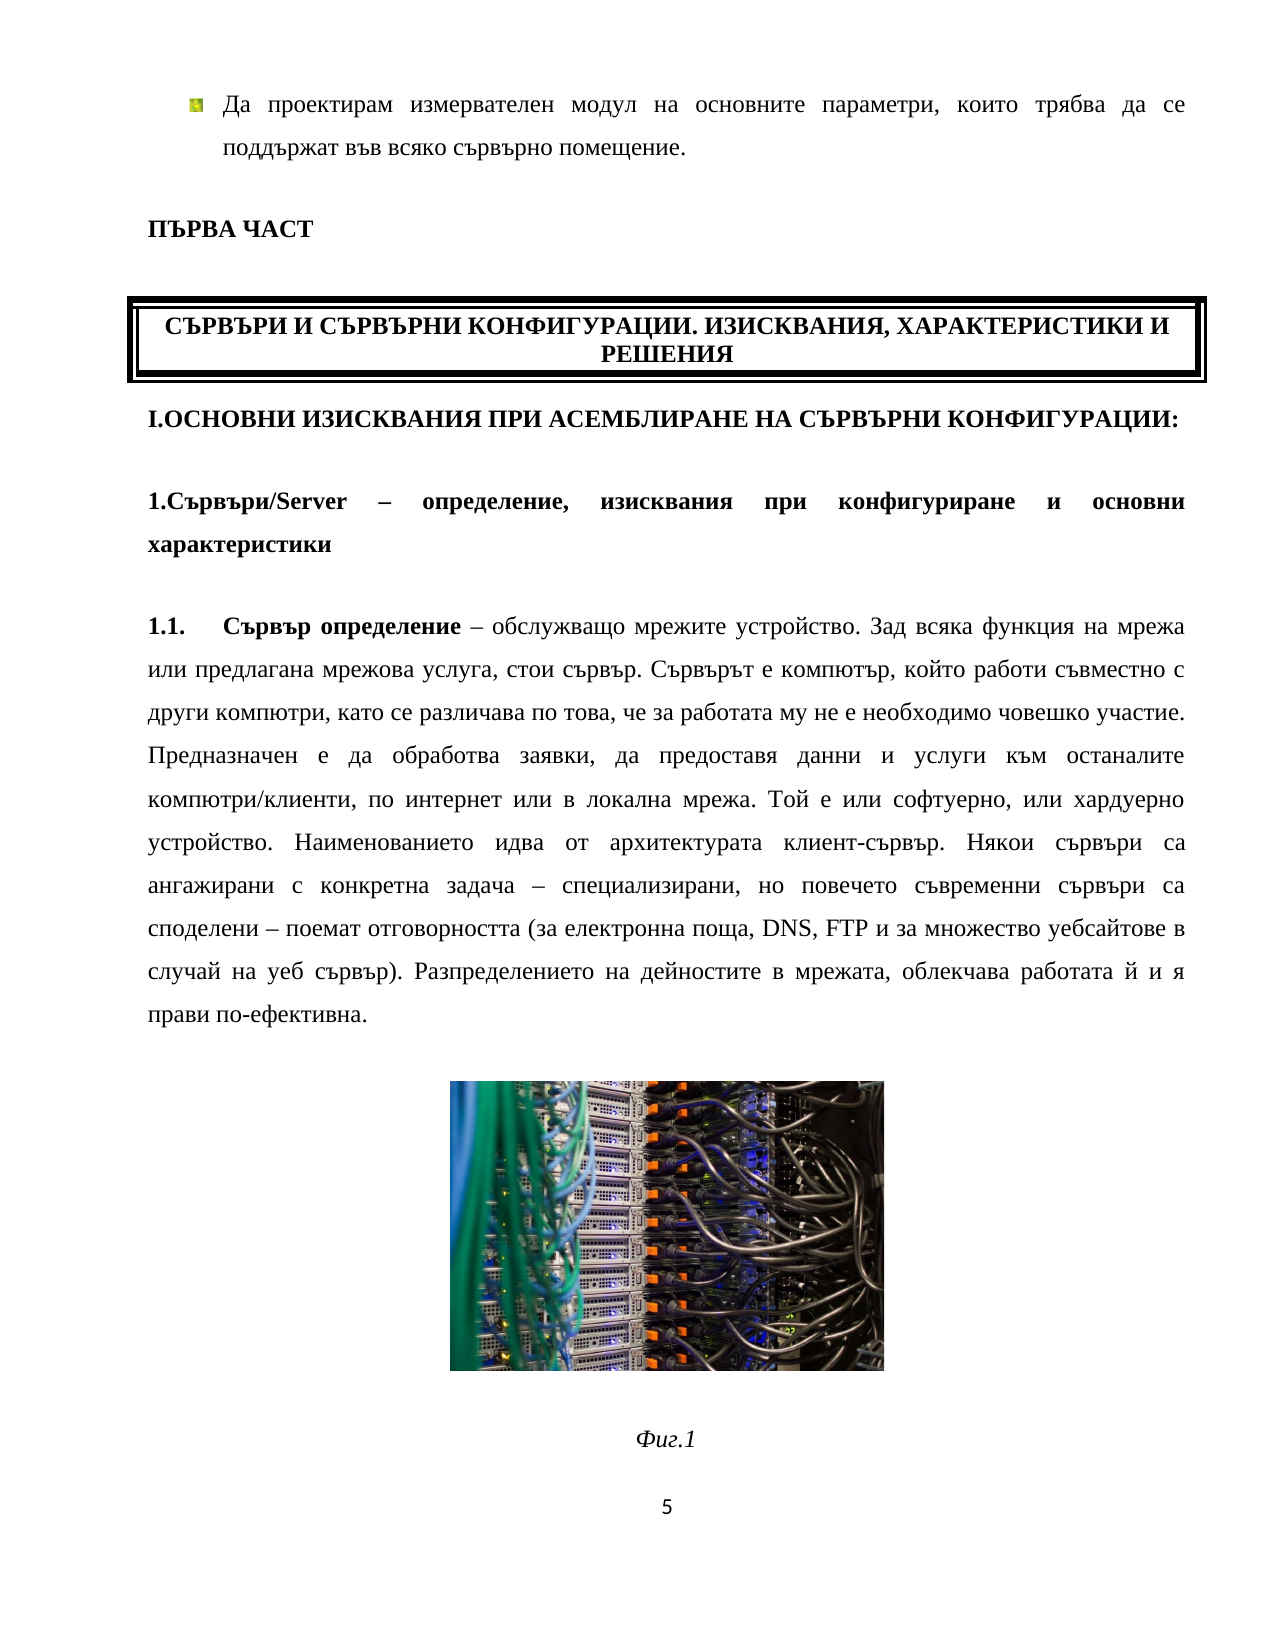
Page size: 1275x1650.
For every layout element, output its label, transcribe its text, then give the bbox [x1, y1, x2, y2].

text Фиг.1 [148, 1424, 1186, 1453]
picture [186, 95, 203, 112]
text I.ОСНОВНИ ИЗИСКВАНИЯ ПРИ АСЕМБЛИРАНЕ НА СЪРВЪРНИ КОНФИГУРАЦИИ: [148, 404, 1186, 432]
text ПЪРВА ЧАСТ [148, 214, 1186, 243]
text СЪРВЪРИ И СЪРВЪРНИ КОНФИГУРАЦИИ. ИЗИСКВАНИЯ, ХАРАКТЕРИСТИКИ И РЕШЕНИЯ [133, 303, 1204, 380]
picture [450, 1081, 885, 1371]
list Да проектирам измервателен модул на основните параметри, които трябва да се поддържат във всяко сървърно помещение. [185, 89, 1186, 161]
text 1.Сървъри/Server – определение, изисквания при конфигуриране и основни характеристики [148, 486, 1186, 558]
text 1.1. Сървър определение – обслужващо мрежите устройство. Зад всяка функция на мрежа или предлагана мрежова услуга, стои сървър. Сървърът е компютър, който работи съвместно с други компютри, като се различава по това, че за работата му не е необходимо човешко участие. Предназначен е да обработва заявки, да предоставя данни и услуги към останалите компютри/клиенти, по интернет или в локална мрежа. Той е или софтуерно, или хардуерно устройство. Наименованието идва от архитектурата клиент-сървър. Някои сървъри са ангажирани с конкретна задача – специализирани, но повечето съвременни сървъри са споделени – поемат отговорността (за електронна поща, DNS, FTP и за множество уебсайтове в случай на уеб сървър). Разпределението на дейностите в мрежата, облекчава работата й и я прави по-ефективна. [148, 611, 1186, 1028]
